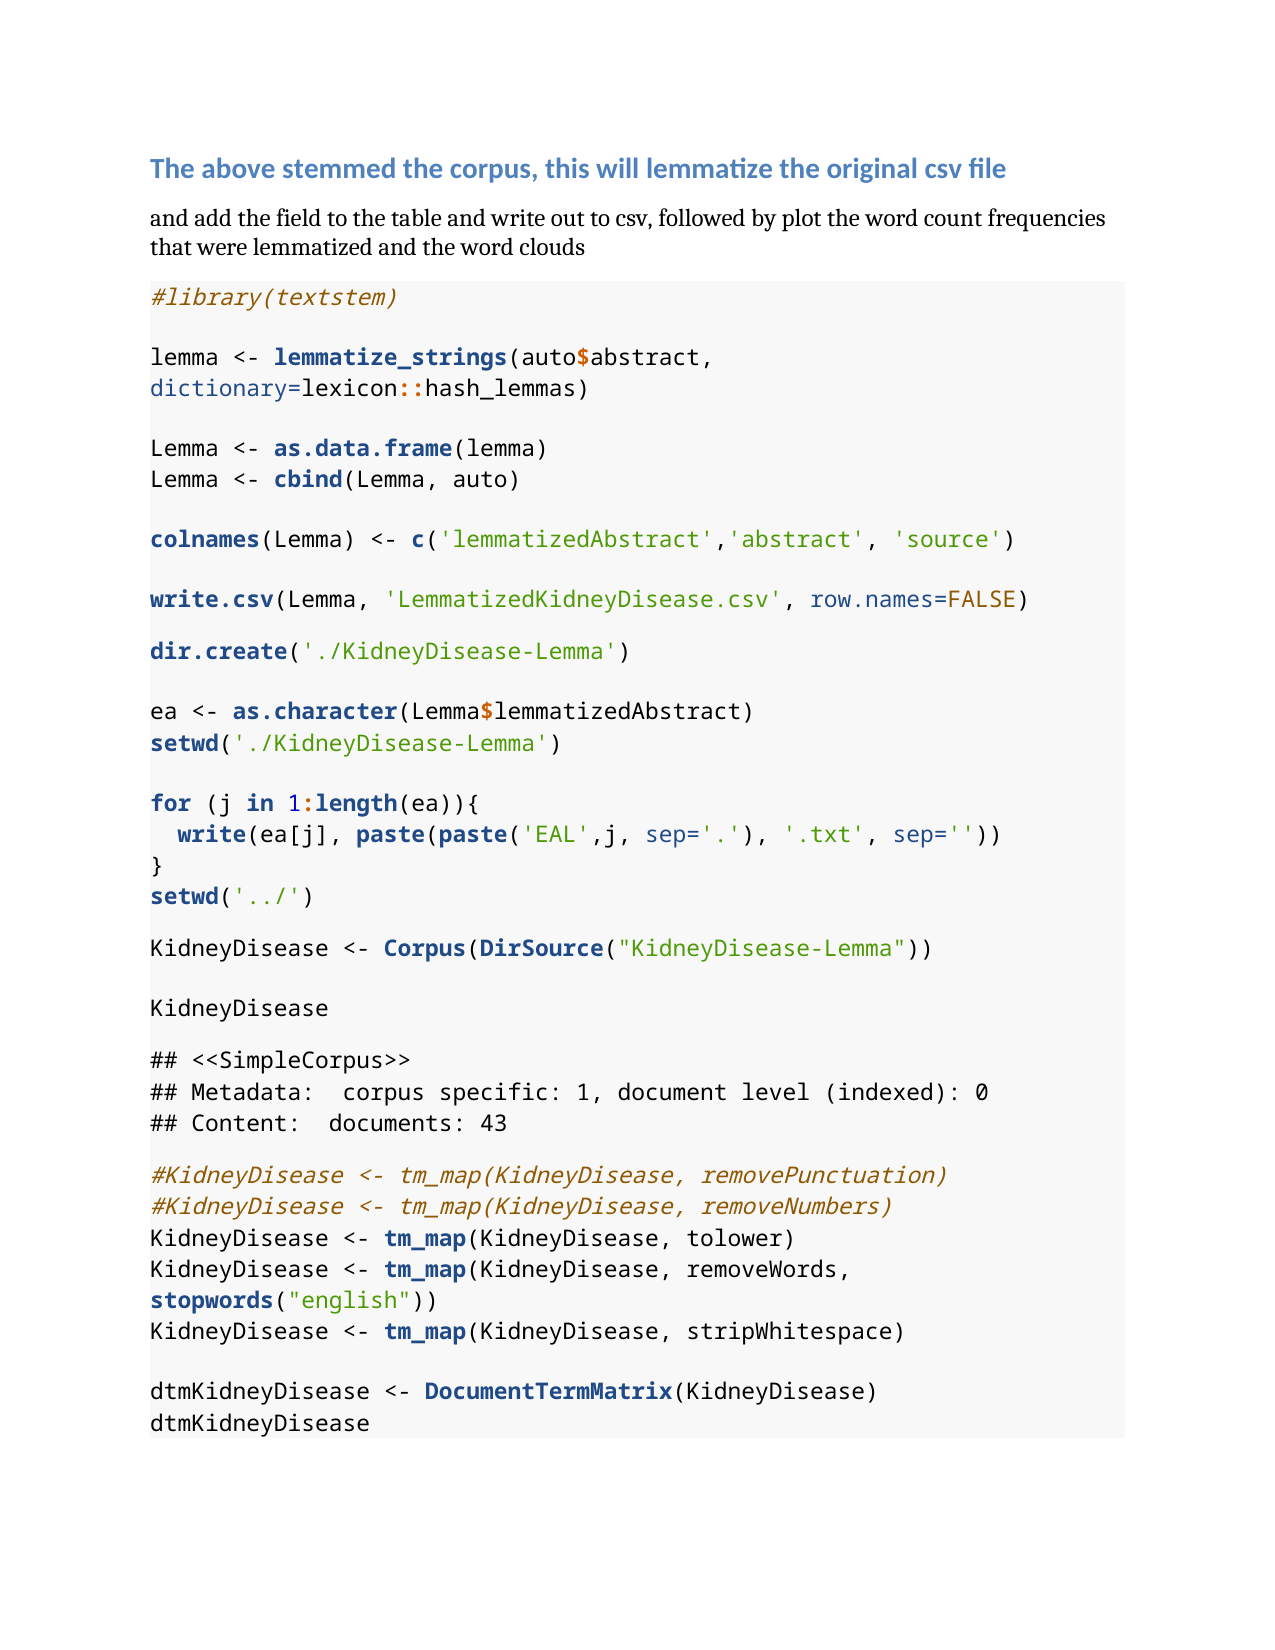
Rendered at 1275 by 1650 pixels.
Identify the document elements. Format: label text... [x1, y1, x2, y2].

text KidneyDisease <- Corpus(DirSource("KidneyDisease-Lemma")) KidneyDisease [150, 932, 1125, 1023]
subtitle The above stemmed the corpus, this will lemmatize the original csv file [150, 150, 1125, 186]
text #library(textstem) lemma <- lemmatize_strings(auto$abstract, dictionary=lexicon::hash_lemmas) Lemma <- as.data.frame(lemma) Lemma <- cbind(Lemma, auto) colnames(Lemma) <- c('lemmatizedAbstract','abstract', 'source') write.csv(Lemma, 'LemmatizedKidneyDisease.csv', row.names=FALSE) [150, 281, 1125, 614]
text ## <<SimpleCorpus>> ## Metadata: corpus specific: 1, document level (indexed): 0 ## Content: documents: 43 [150, 1044, 1125, 1138]
text #KidneyDisease <- tm_map(KidneyDisease, removePunctuation) #KidneyDisease <- tm_map(KidneyDisease, removeNumbers) KidneyDisease <- tm_map(KidneyDisease, tolower) KidneyDisease <- tm_map(KidneyDisease, removeWords, stopwords("english")) KidneyDisease <- tm_map(KidneyDisease, stripWhitespace) dtmKidneyDisease <- DocumentTermMatrix(KidneyDisease) dtmKidneyDisease [150, 1159, 1125, 1438]
text dir.create('./KidneyDisease-Lemma') ea <- as.character(Lemma$lemmatizedAbstract) setwd('./KidneyDisease-Lemma') for (j in 1:length(ea)){ write(ea[j], paste(paste('EAL',j, sep='.'), '.txt', sep='')) } setwd('../') [150, 635, 1125, 911]
text and add the field to the table and write out to csv, followed by plot the word count frequencies that were lemmatized and the word clouds [150, 204, 1125, 262]
